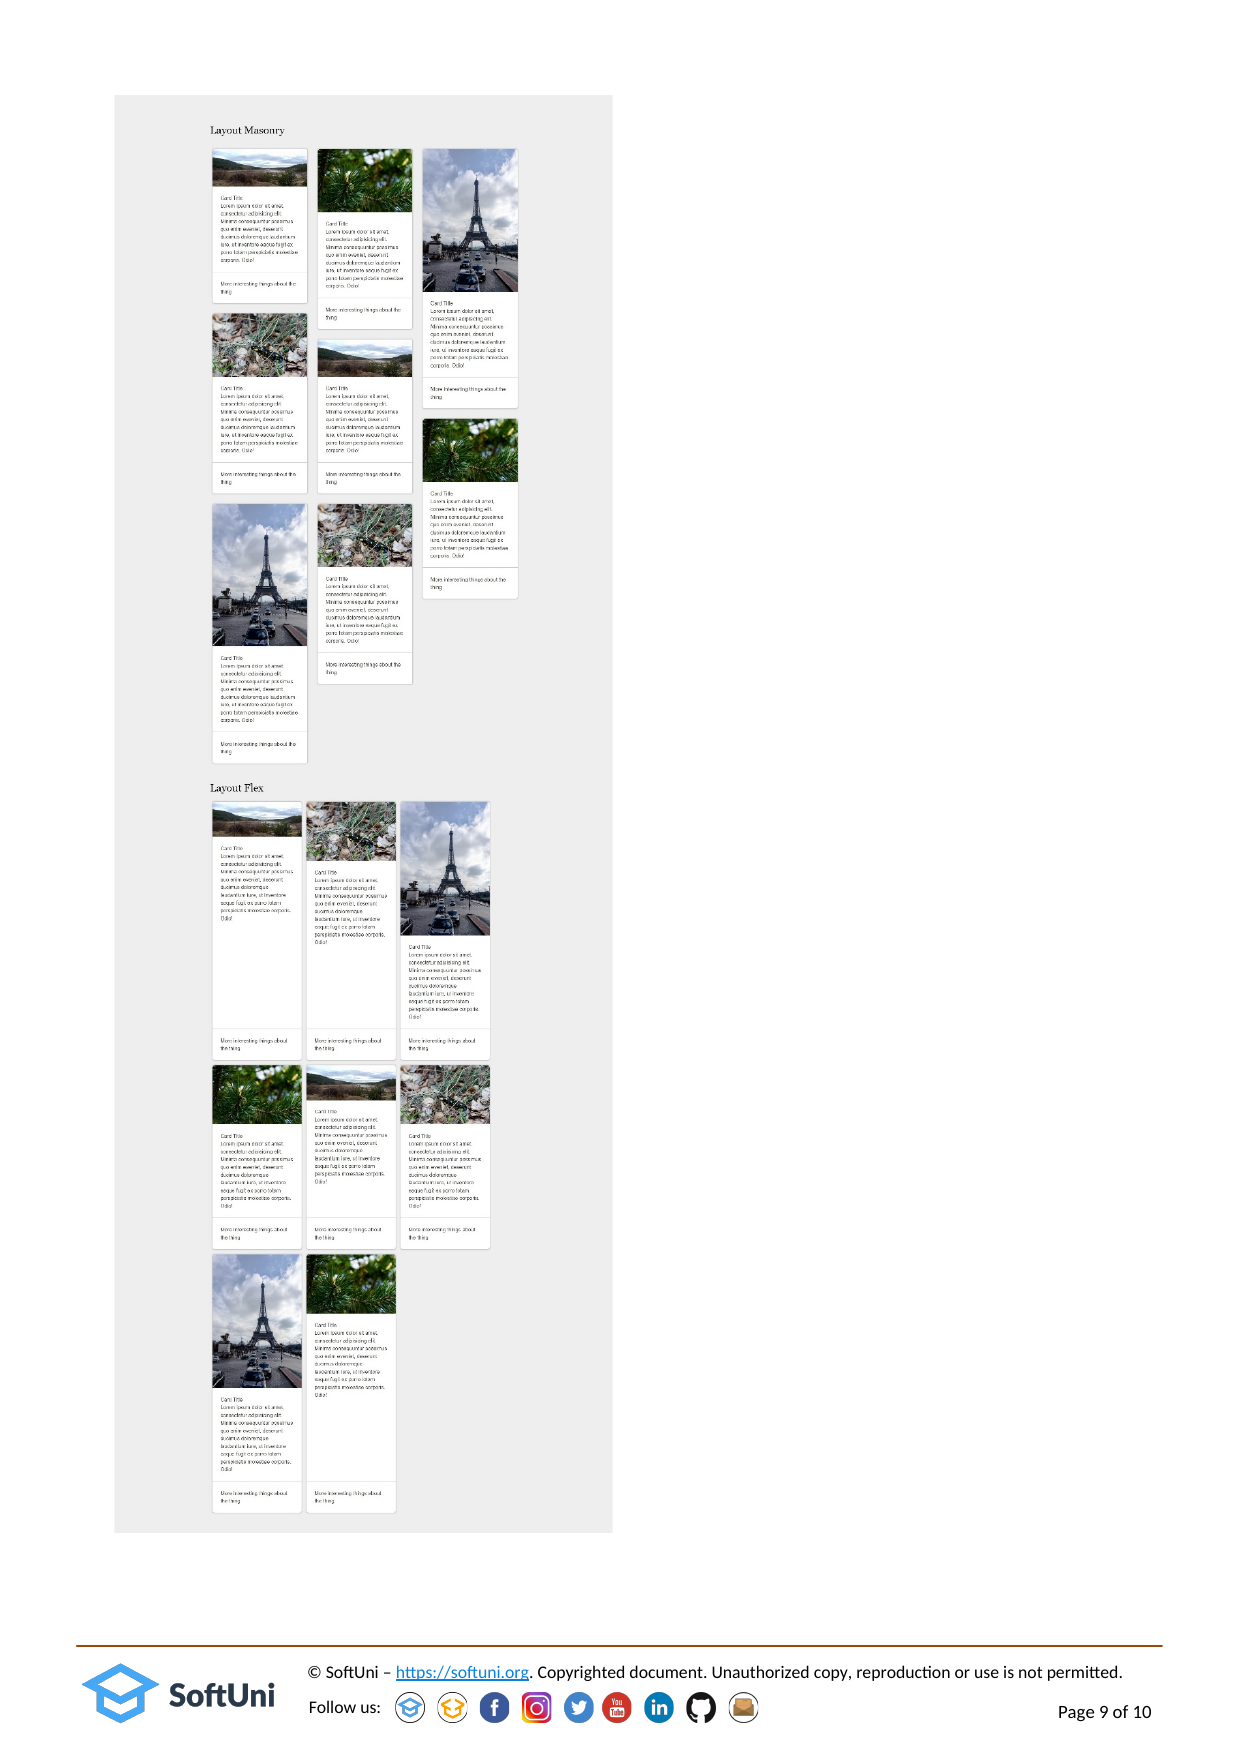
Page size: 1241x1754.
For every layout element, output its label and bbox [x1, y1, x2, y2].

picture [395, 1692, 425, 1723]
picture [728, 1692, 759, 1723]
picture [437, 1692, 468, 1723]
picture [602, 1692, 632, 1723]
picture [564, 1692, 594, 1723]
picture [644, 1714, 653, 1723]
picture [479, 1692, 510, 1723]
picture [644, 1692, 653, 1701]
picture [665, 1692, 674, 1701]
picture [75, 1658, 281, 1729]
picture [522, 1692, 552, 1723]
picture [114, 95, 613, 1533]
picture [658, 1705, 667, 1714]
picture [665, 1714, 674, 1723]
picture [686, 1692, 716, 1723]
